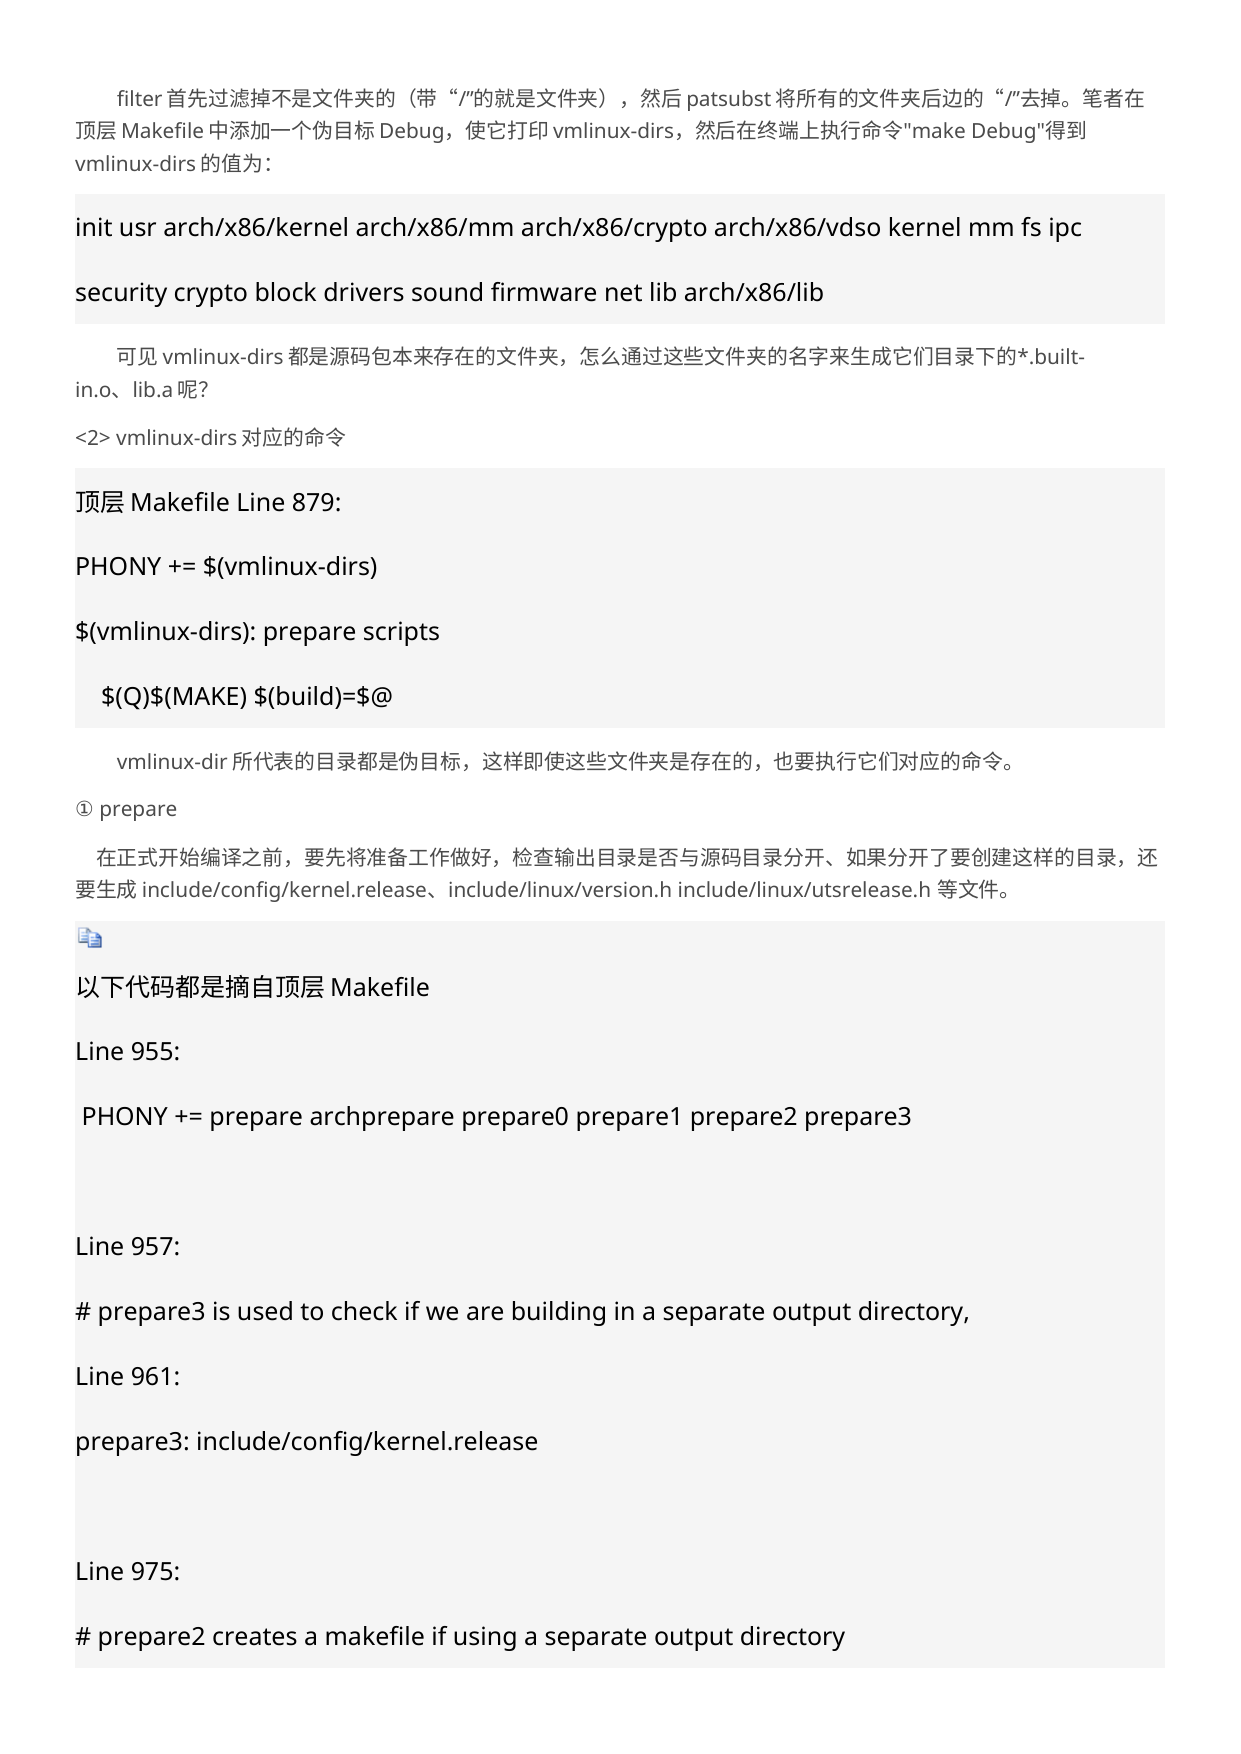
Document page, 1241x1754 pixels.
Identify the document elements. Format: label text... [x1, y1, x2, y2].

text 以下代码都是摘自顶层Makefile Line 955: [75, 953, 1165, 1083]
picture [75, 921, 107, 953]
text Line 975: [75, 1538, 1165, 1603]
text vmlinux-dir所代表的目录都是伪目标，这样即使这些文件夹是存在的，也要执行它们对应的命令。 [75, 744, 1165, 776]
text # prepare3 is used to check if we are building in a separate output directory, [75, 1278, 1165, 1343]
text ① prepare [75, 792, 1165, 824]
text 可见vmlinux-dirs都是源码包本来存在的文件夹，怎么通过这些文件夹的名字来生成它们目录下的*.built-in.o、lib.a呢？ [75, 339, 1165, 404]
text Line 957: [75, 1213, 1165, 1278]
text $(vmlinux-dirs): prepare scripts [75, 598, 1165, 663]
text init usr arch/x86/kernel arch/x86/mm arch/x86/crypto arch/x86/vdso kernel mm fs ipc security crypto block drivers sound firmware net lib arch/x86/lib [75, 194, 1165, 324]
text PHONY += prepare archprepare prepare0 prepare1 prepare2 prepare3 [75, 1083, 1165, 1148]
text filter首先过滤掉不是文件夹的（带“/”的就是文件夹），然后patsubst将所有的文件夹后边的“/”去掉。笔者在顶层Makefile中添加一个伪目标Debug，使它打印vmlinux-dirs，然后在终端上执行命令"make Debug"得到vmlinux-dirs的值为： [75, 81, 1165, 178]
text <2> vmlinux-dirs对应的命令 [75, 420, 1165, 453]
text 在正式开始编译之前，要先将准备工作做好，检查输出目录是否与源码目录分开、如果分开了要创建这样的目录，还要生成include/config/kernel.release、include/linux/version.h include/linux/utsrelease.h 等文件。 [75, 840, 1165, 905]
text 顶层Makefile Line 879: PHONY += $(vmlinux-dirs) [75, 468, 1165, 598]
text # prepare2 creates a makefile if using a separate output directory [75, 1603, 1165, 1668]
text prepare3: include/config/kernel.release [75, 1408, 1165, 1473]
text $(Q)$(MAKE) $(build)=$@ [75, 663, 1165, 728]
text Line 961: [75, 1343, 1165, 1408]
